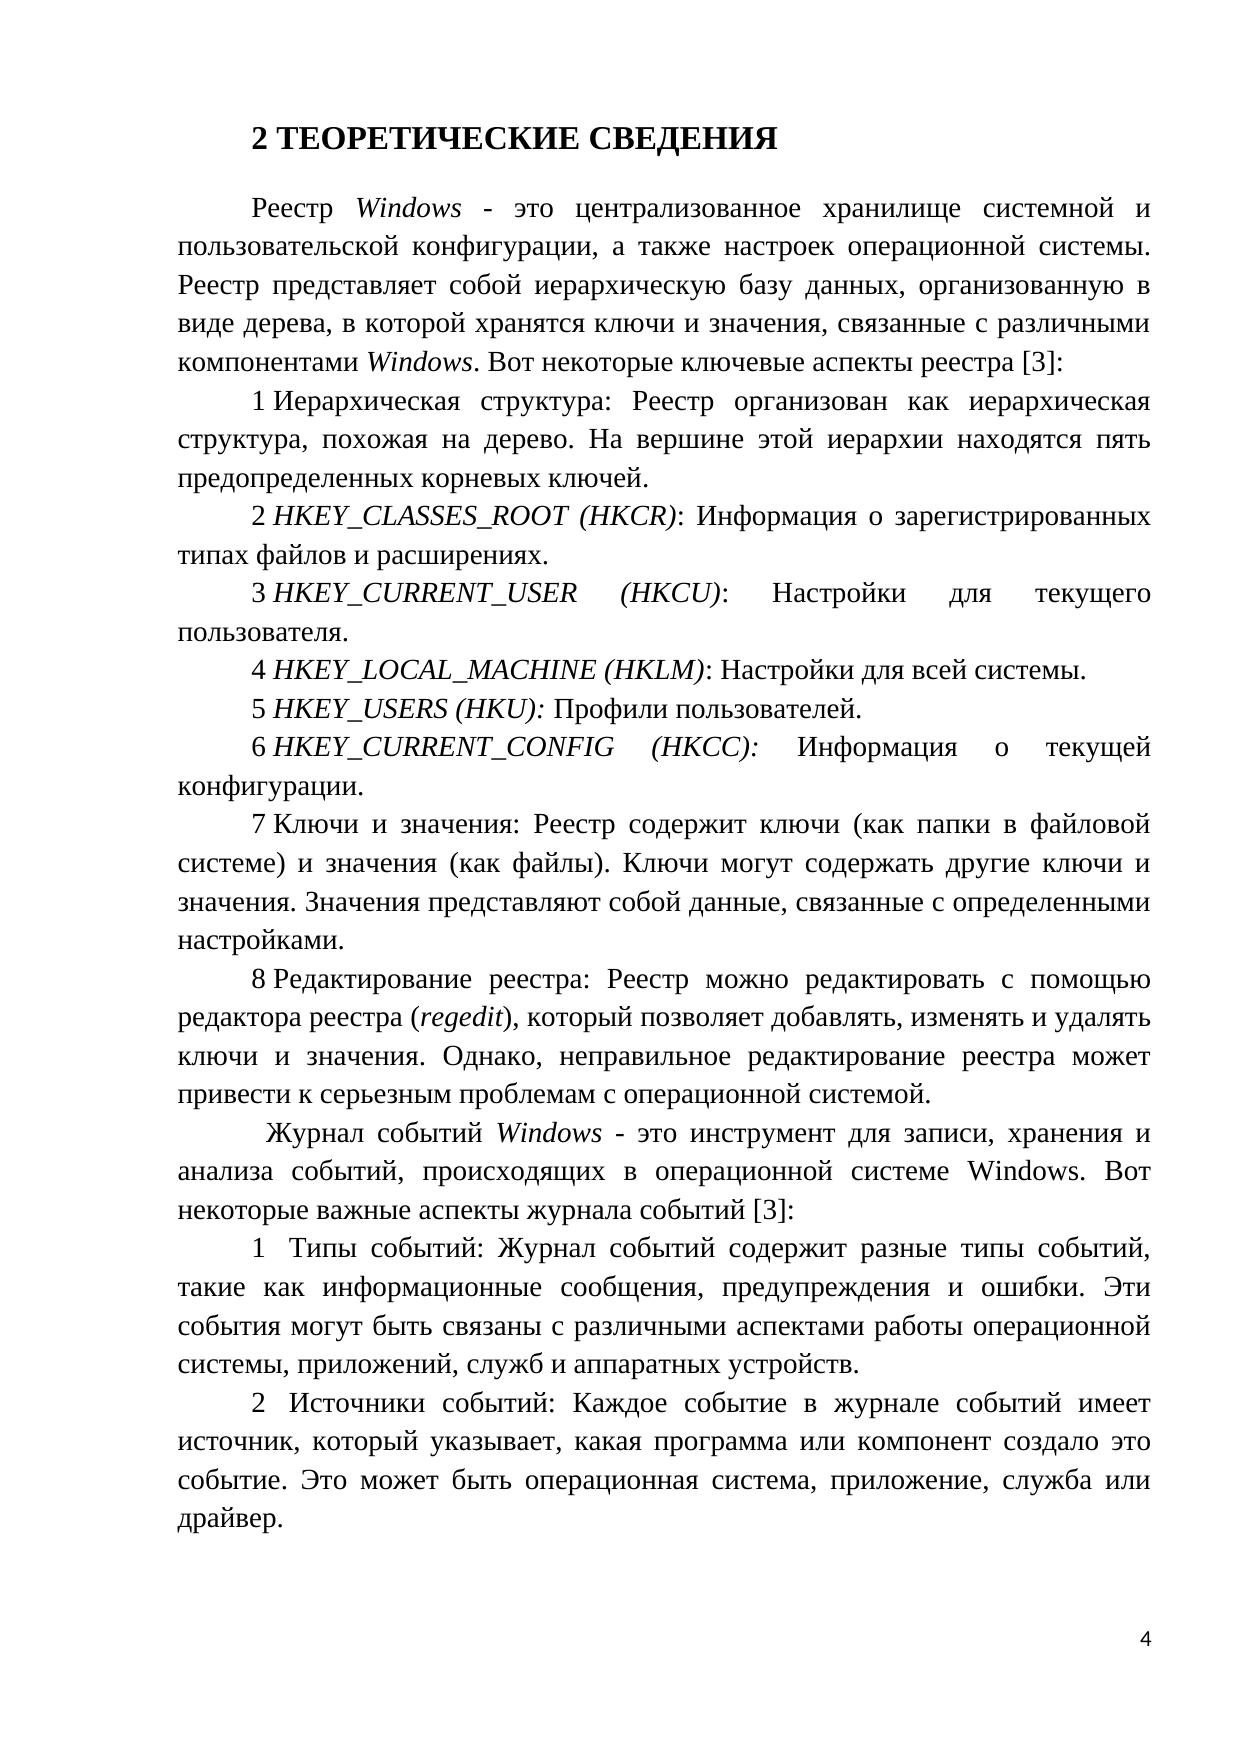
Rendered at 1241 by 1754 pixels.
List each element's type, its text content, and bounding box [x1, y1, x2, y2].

list Редактирование реестра: Реестр можно редактировать с помощью редактора реестра (regedit), который позволяет добавлять, изменять и удалять ключи и значения. Однако, неправильное редактирование реестра может привести к серьезным проблемам с операционной системой. [177, 961, 1152, 1110]
text Журнал событий Windows - это инструмент для записи, хранения и анализа событий, происходящих в операционной системе Windows. Вот некоторые важные аспекты журнала событий [3]: [177, 1115, 1152, 1226]
list Ключи и значения: Реестр содержит ключи (как папки в файловой системе) и значения (как файлы). Ключи могут содержать другие ключи и значения. Значения представляют собой данные, связанные с определенными настройками. [177, 807, 1152, 956]
list HKEY_LOCAL_MACHINE (HKLM): Настройки для всей системы. [177, 652, 1152, 686]
list ТЕОРЕТИЧЕСКИЕ СВЕДЕНИЯ [177, 118, 1152, 156]
list HKEY_CLASSES_ROOT (HKCR): Информация о зарегистрированных типах файлов и расширениях. [177, 498, 1152, 570]
list HKEY_USERS (HKU): Профили пользователей. [177, 691, 1152, 724]
list HKEY_CURRENT_CONFIG (HKCC): Информация о текущей конфигурации. [177, 729, 1152, 802]
list Иерархическая структура: Реестр организован как иерархическая структура, похожая на дерево. На вершине этой иерархии находятся пять предопределенных корневых ключей. [177, 383, 1152, 493]
list HKEY_CURRENT_USER (HKCU): Настройки для текущего пользователя. [177, 575, 1152, 647]
list Типы событий: Журнал событий содержит разные типы событий, такие как информационные сообщения, предупреждения и ошибки. Эти события могут быть связаны с различными аспектами работы операционной системы, приложений, служб и аппаратных устройств. [177, 1231, 1152, 1380]
list Источники событий: Каждое событие в журнале событий имеет источник, который указывает, какая программа или компонент создало это событие. Это может быть операционная система, приложение, служба или драйвер. [177, 1385, 1152, 1534]
text Реестр Windows - это централизованное хранилище системной и пользовательской конфигурации, а также настроек операционной системы. Реестр представляет собой иерархическую базу данных, организованную в виде дерева, в которой хранятся ключи и значения, связанные с различными компонентами Windows. Вот некоторые ключевые аспекты реестра [3]: [177, 190, 1152, 378]
